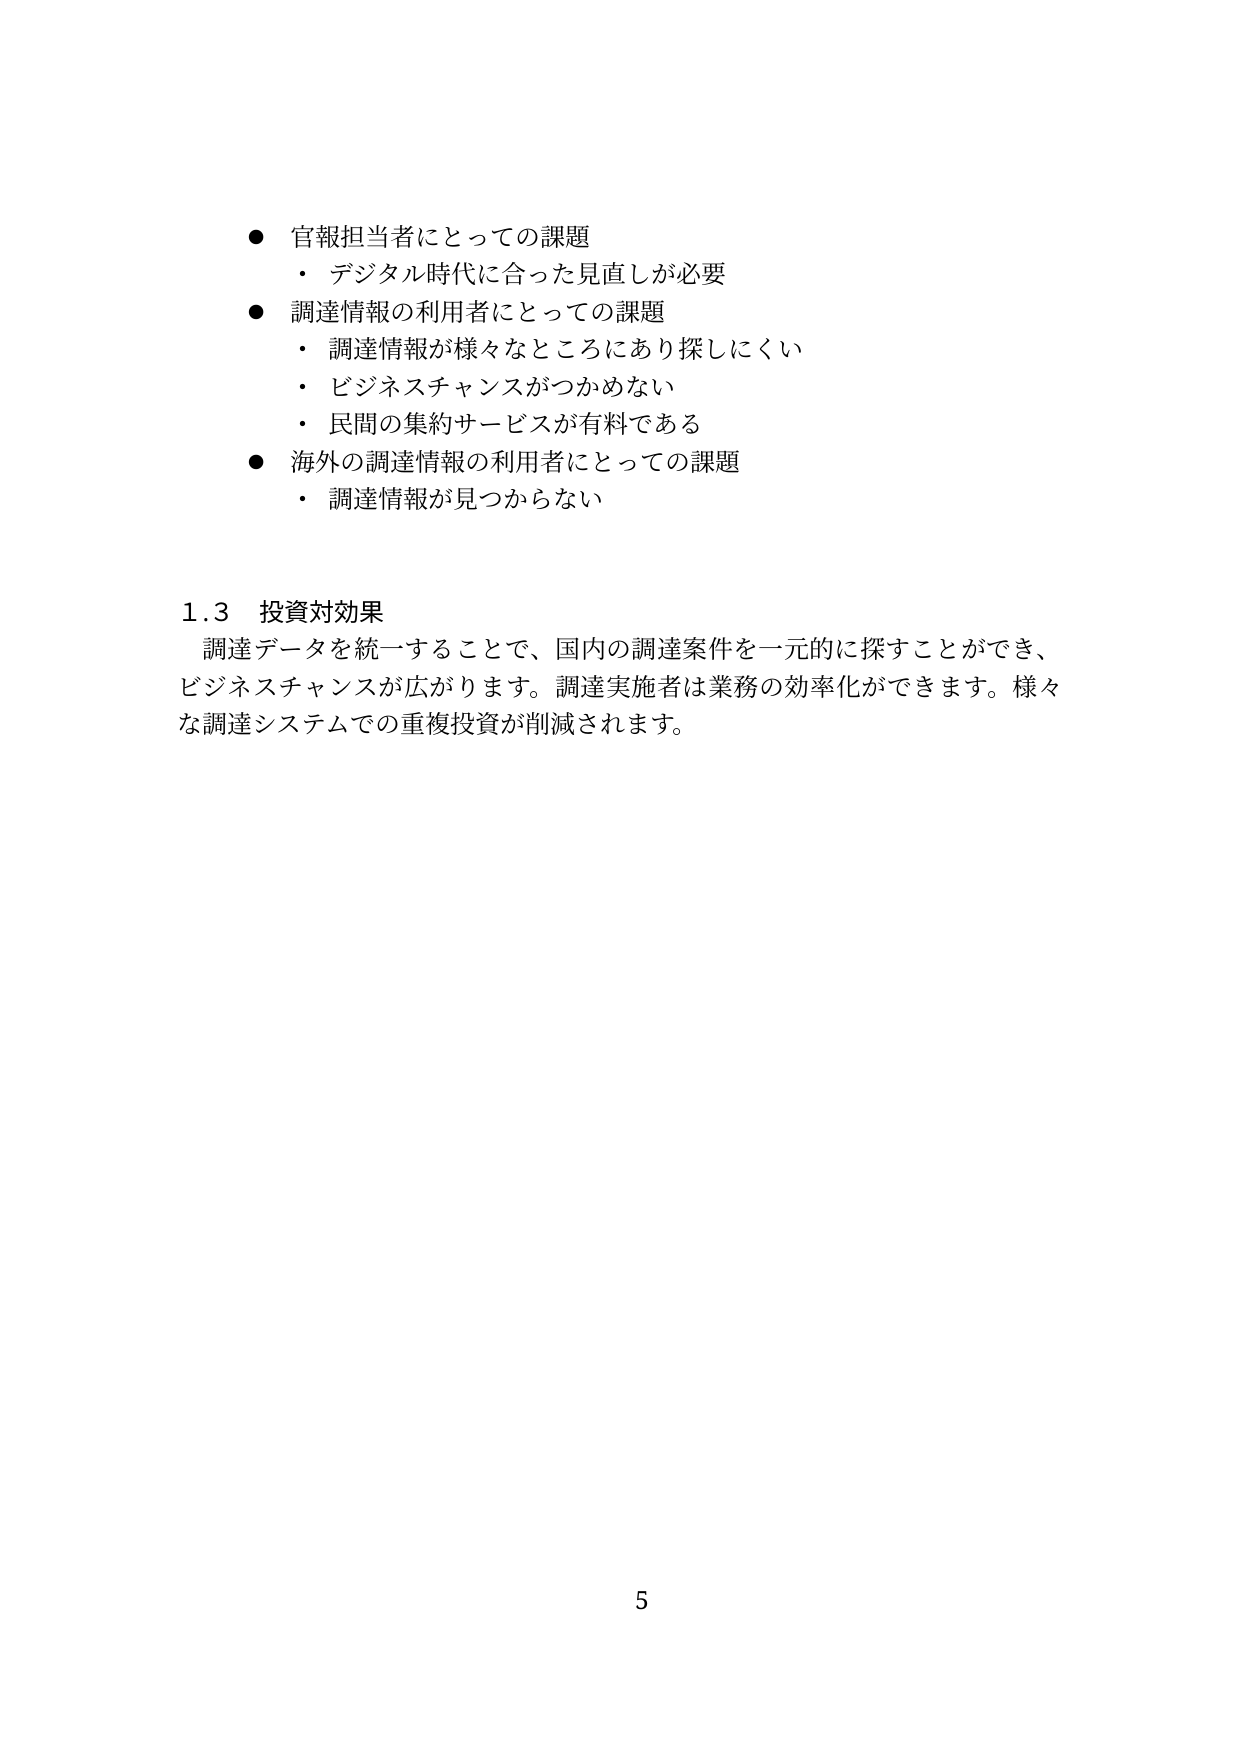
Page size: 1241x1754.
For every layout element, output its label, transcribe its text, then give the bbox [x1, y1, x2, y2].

list 調達情報が様々なところにあり探しにくい [290, 329, 1063, 367]
list 官報担当者にとっての課題 [247, 217, 1063, 254]
list ビジネスチャンスがつかめない [290, 367, 1063, 404]
list 民間の集約サービスが有料である [290, 404, 1063, 442]
list 調達情報が見つからない [290, 479, 1063, 517]
list 調達情報の利用者にとっての課題 [247, 292, 1063, 329]
list デジタル時代に合った見直しが必要 [290, 254, 1063, 292]
subtitle 投資対効果 [177, 592, 1063, 629]
text 調達データを統一することで、国内の調達案件を一元的に探すことができ、ビジネスチャンスが広がります。調達実施者は業務の効率化ができます。様々な調達システムでの重複投資が削減されます。 [177, 629, 1063, 742]
list 海外の調達情報の利用者にとっての課題 [247, 442, 1063, 479]
